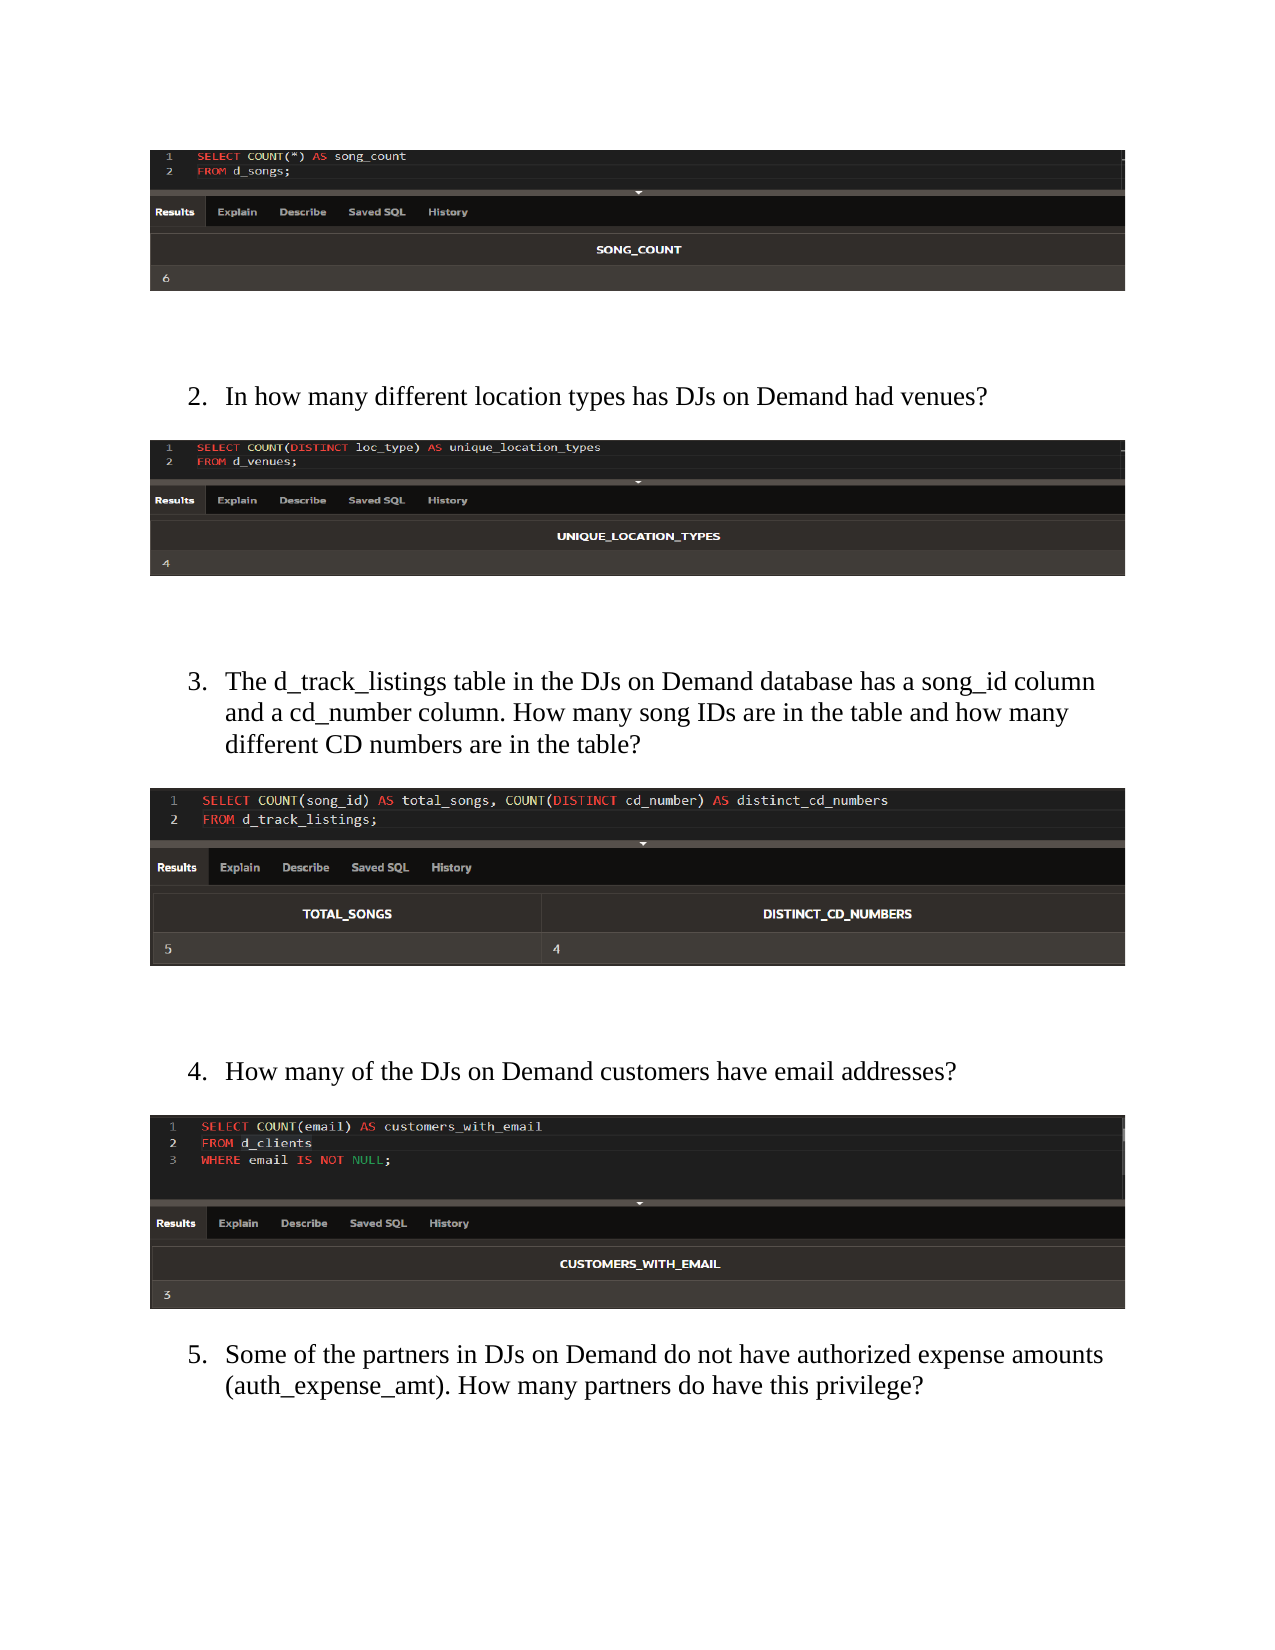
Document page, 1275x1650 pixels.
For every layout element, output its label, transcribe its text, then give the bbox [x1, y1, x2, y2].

picture [150, 1115, 1125, 1309]
list In how many different location types has DJs on Demand had venues? [187, 380, 1125, 412]
list Some of the partners in DJs on Demand do not have authorized expense amounts (auth_expense_amt). How many partners do have this privilege? [187, 1338, 1125, 1400]
picture [150, 150, 1125, 291]
list The d_track_listings table in the DJs on Demand database has a song_id column and a cd_number column. How many song IDs are in the table and how many different CD numbers are in the table? [187, 665, 1125, 759]
picture [150, 440, 1125, 576]
list How many of the DJs on Demand customers have email addresses? [187, 1055, 1125, 1086]
picture [150, 788, 1125, 966]
